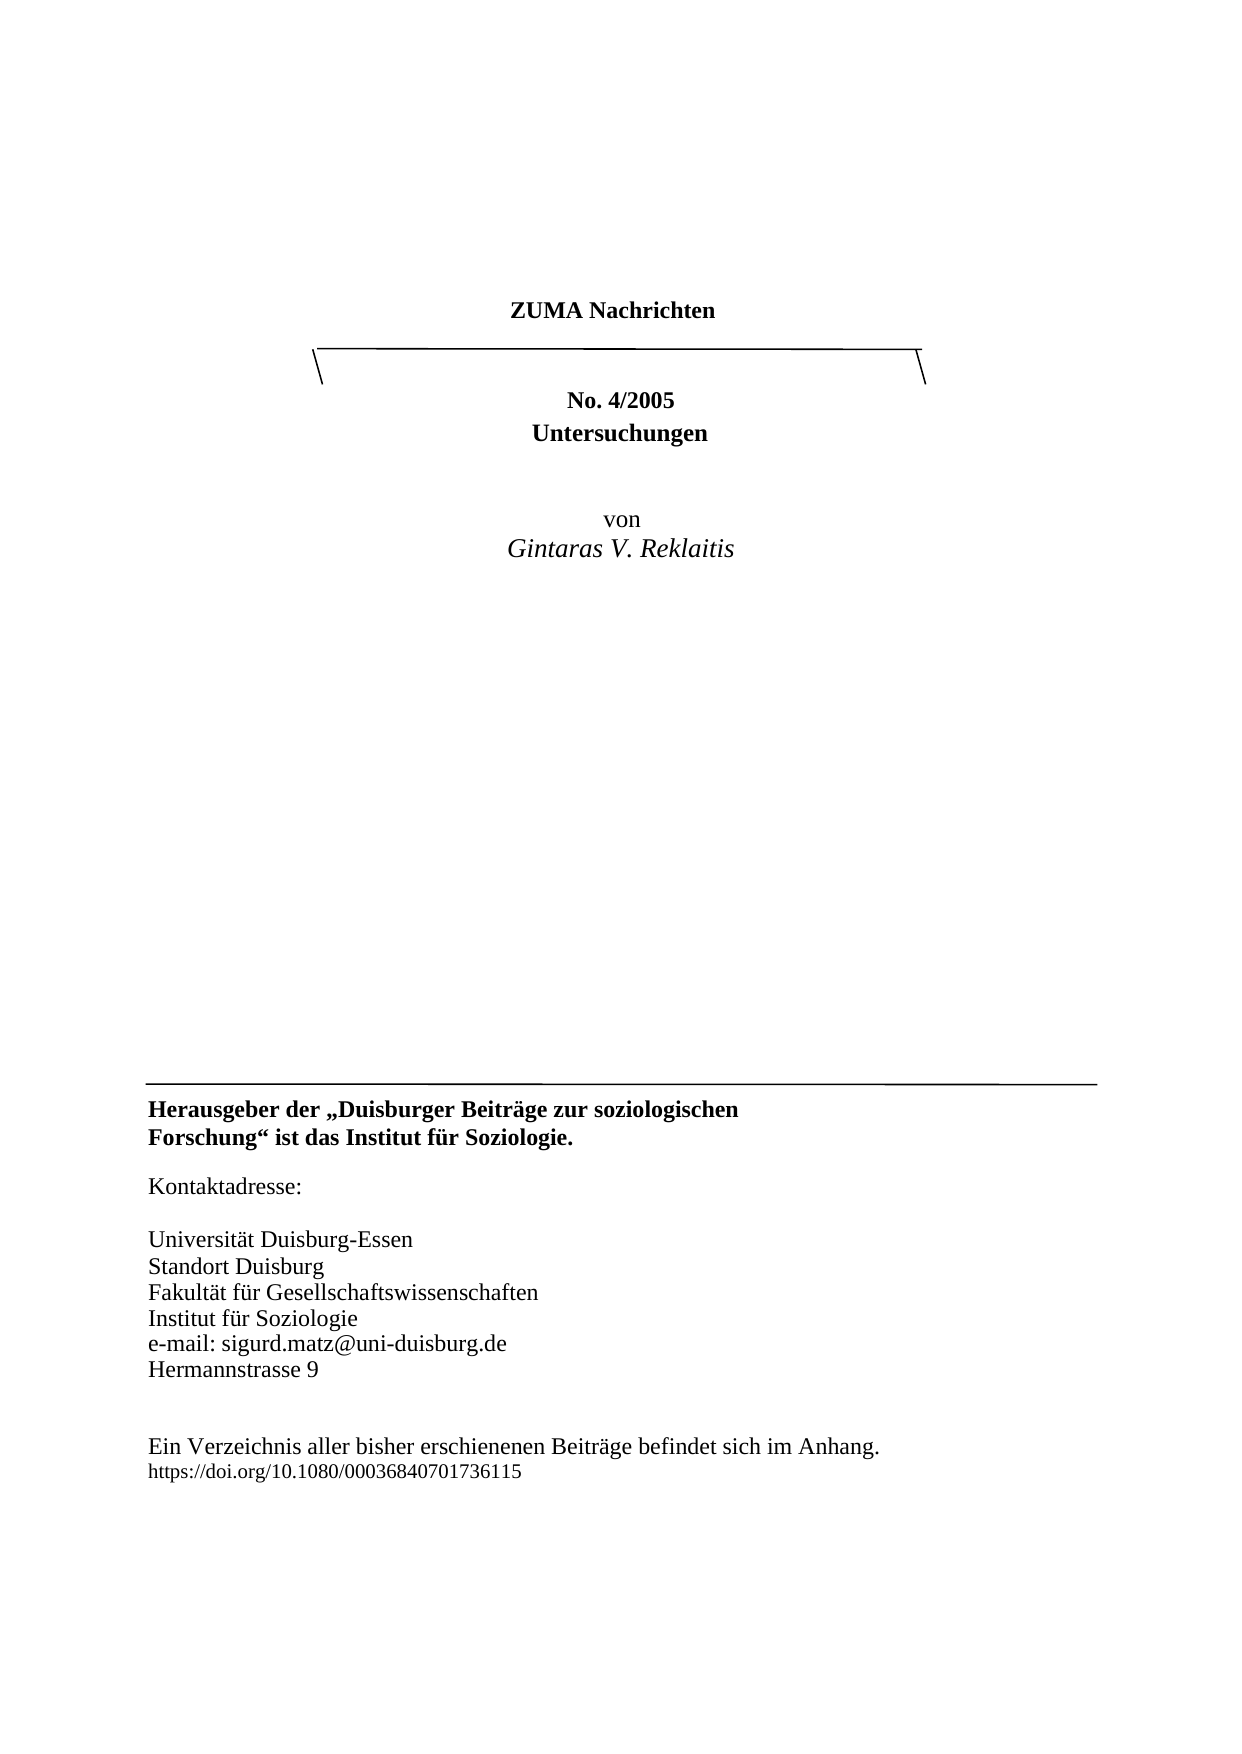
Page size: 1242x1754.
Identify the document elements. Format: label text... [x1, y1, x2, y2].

text Universität Duisburg-Essen [148, 1225, 1092, 1253]
text No. 4/2005 [148, 386, 1094, 414]
text Institut für Soziologie [148, 1306, 1092, 1332]
text Standort Duisburg [148, 1253, 1092, 1280]
text Fakultät für Gesellschaftswissenschaften [148, 1280, 1092, 1306]
text Gintaras V. Reklaitis [148, 533, 1094, 564]
text e-mail: sigurd.matz@uni-duisburg.de [148, 1332, 1092, 1357]
text Kontaktadresse: [148, 1172, 1092, 1199]
text https://doi.org/10.1080/00036840701736115 [148, 1459, 1092, 1483]
text ZUMA Nachrichten [148, 297, 1077, 324]
text Ein Verzeichnis aller bisher erschienenen Beiträge befindet sich im Anhang. [148, 1432, 1092, 1459]
text Hermannstrasse 9 [148, 1357, 443, 1383]
text Untersuchungen [148, 418, 1092, 446]
text Herausgeber der „Duisburger Beiträge zur soziologischen Forschung“ ist das Institut für Soziologie. [148, 1096, 837, 1150]
text von [148, 504, 1096, 533]
